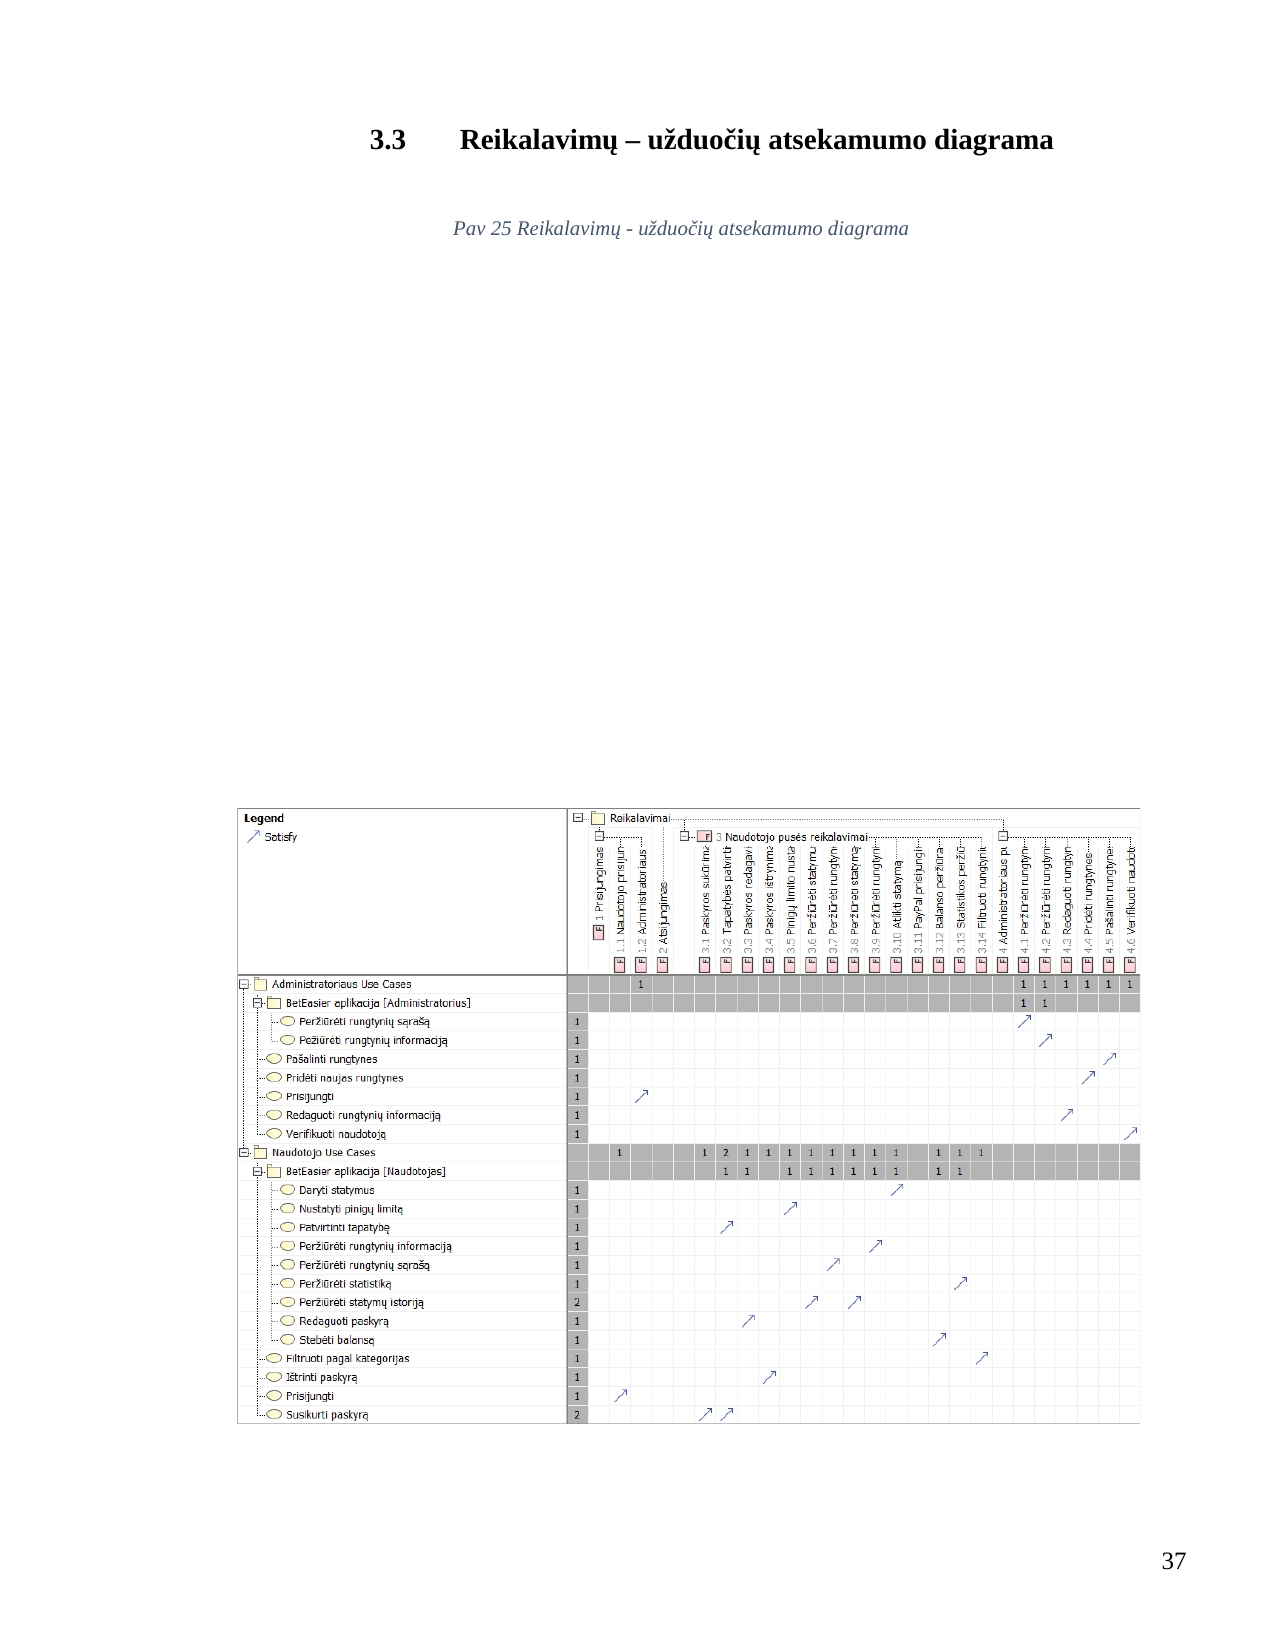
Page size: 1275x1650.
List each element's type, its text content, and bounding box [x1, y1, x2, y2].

picture [237, 808, 1141, 1424]
subtitle Reikalavimų – užduočių atsekamumo diagrama [237, 122, 1186, 156]
